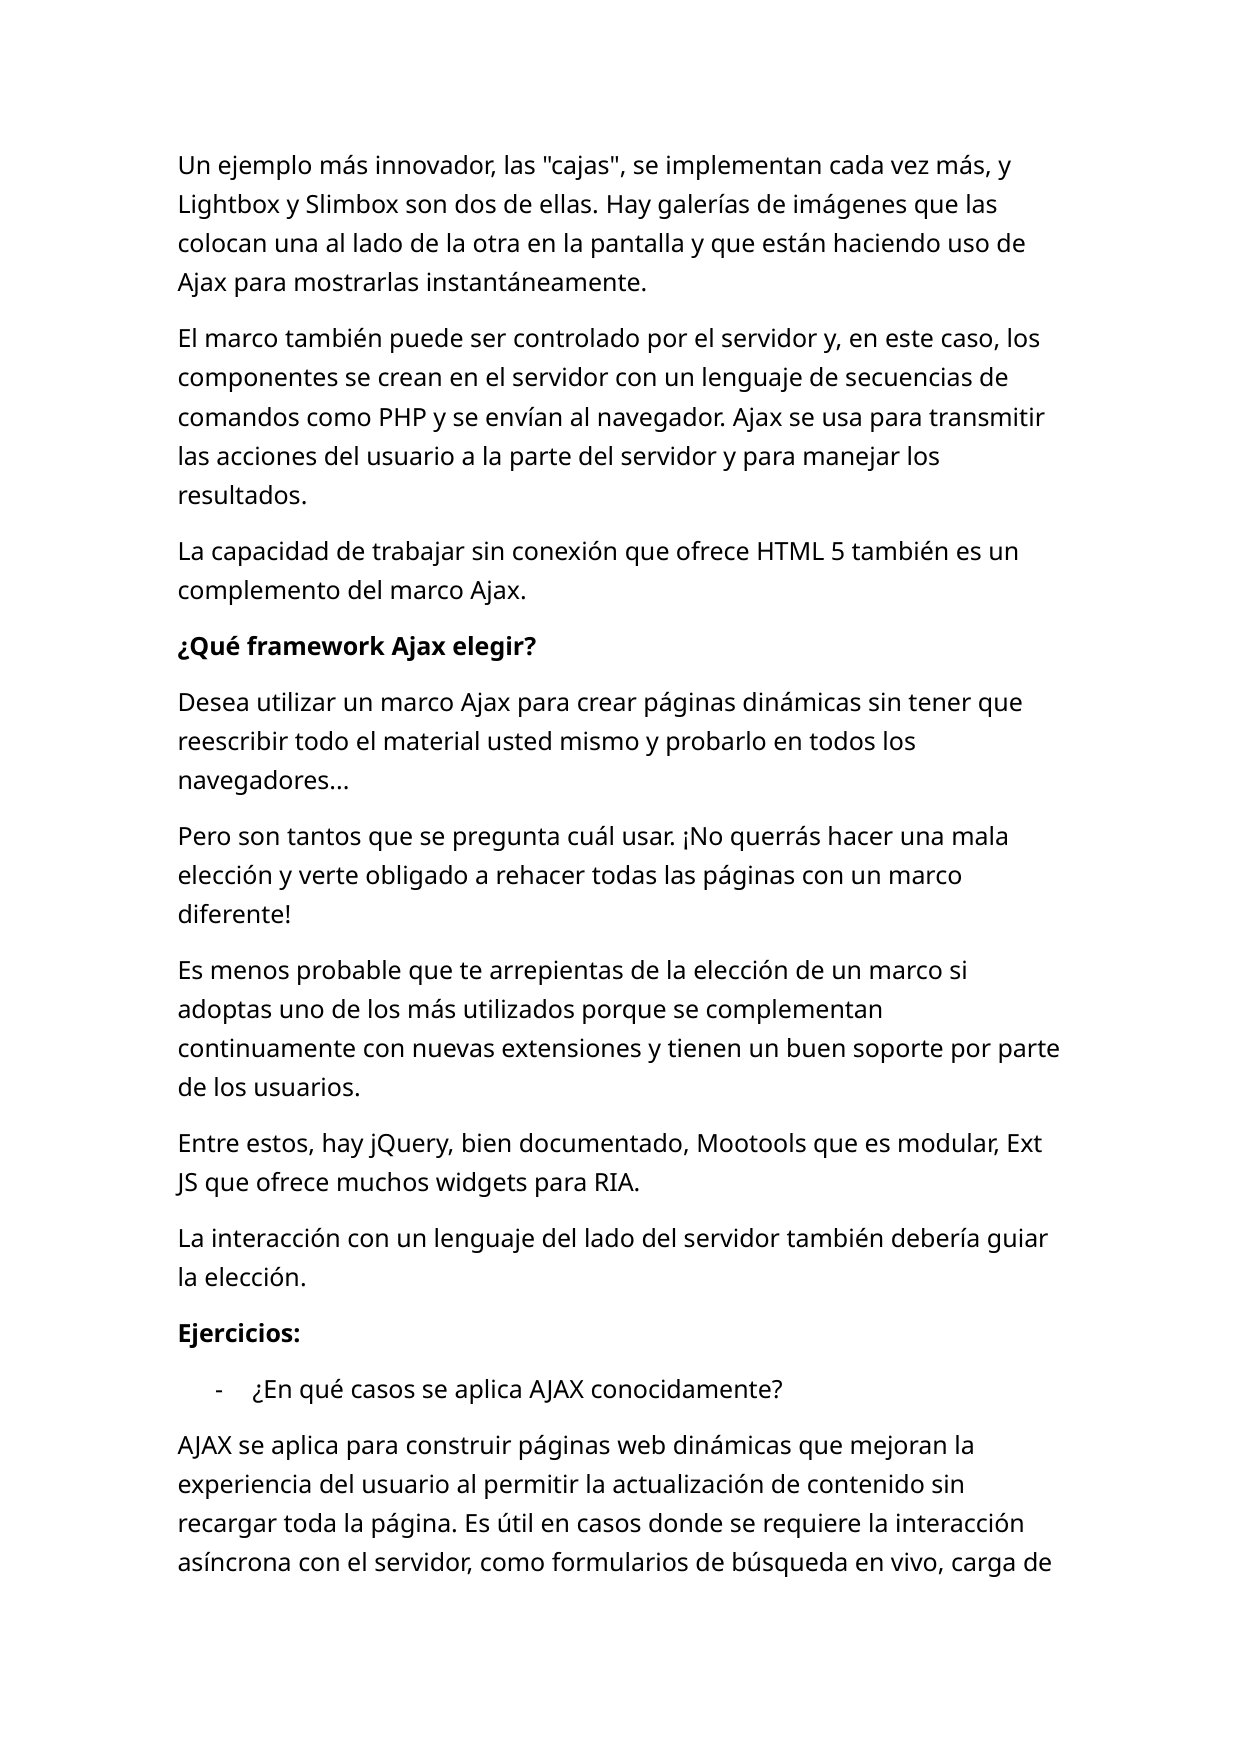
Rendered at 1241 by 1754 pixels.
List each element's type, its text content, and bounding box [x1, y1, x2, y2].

list ¿En qué casos se aplica AJAX conocidamente? [215, 1372, 1063, 1406]
text Pero son tantos que se pregunta cuál usar. ¡No querrás hacer una mala elección y verte obligado a rehacer todas las páginas con un marco diferente! [177, 818, 1063, 931]
text El marco también puede ser controlado por el servidor y, en este caso, los componentes se crean en el servidor con un lenguaje de secuencias de comandos como PHP y se envían al navegador. Ajax se usa para transmitir las acciones del usuario a la parte del servidor y para manejar los resultados. [177, 321, 1063, 512]
text ¿Qué framework Ajax elegir? [177, 628, 1063, 662]
text Ejercicios: [177, 1316, 1063, 1350]
text Entre estos, hay jQuery, bien documentado, Mootools que es modular, Ext JS que ofrece muchos widgets para RIA. [177, 1126, 1063, 1199]
text Desea utilizar un marco Ajax para crear páginas dinámicas sin tener que reescribir todo el material usted mismo y probarlo en todos los navegadores... [177, 684, 1063, 797]
text La interacción con un lenguaje del lado del servidor también debería guiar la elección. [177, 1221, 1063, 1294]
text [177, 1428, 1063, 1579]
text Un ejemplo más innovador, las "cajas", se implementan cada vez más, y Lightbox y Slimbox son dos de ellas. Hay galerías de imágenes que las colocan una al lado de la otra en la pantalla y que están haciendo uso de Ajax para mostrarlas instantáneamente. [177, 148, 1063, 299]
text La capacidad de trabajar sin conexión que ofrece HTML 5 también es un complemento del marco Ajax. [177, 533, 1063, 607]
text Es menos probable que te arrepientas de la elección de un marco si adoptas uno de los más utilizados porque se complementan continuamente con nuevas extensiones y tienen un buen soporte por parte de los usuarios. [177, 953, 1063, 1104]
